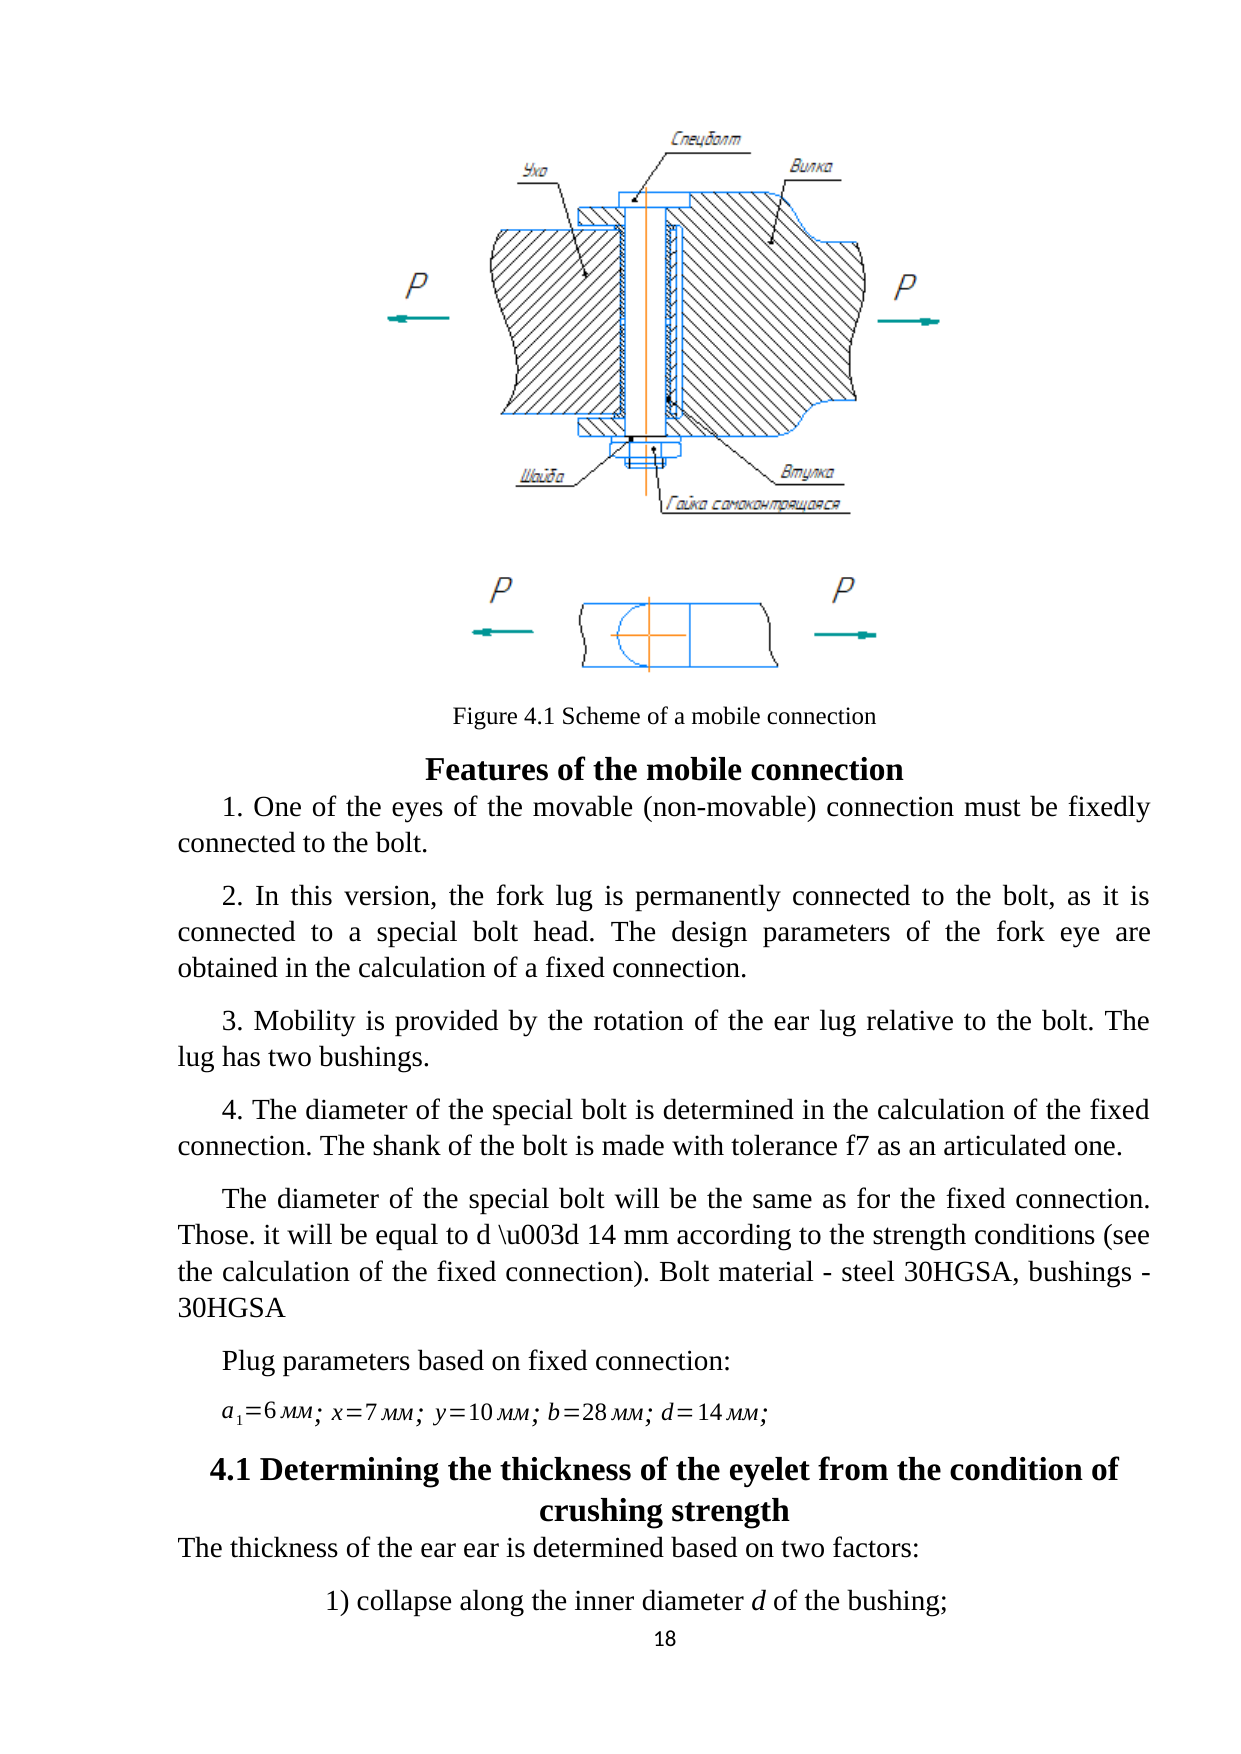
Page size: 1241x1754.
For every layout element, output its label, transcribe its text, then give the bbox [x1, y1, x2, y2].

subtitle 4.1 Determining the thickness of the eyelet from the condition of crushing strength [177, 1449, 1152, 1528]
text 3. Mobility is provided by the rotation of the ear lug relative to the bolt. The lug has two bushings. [177, 1003, 1152, 1073]
text 1. One of the eyes of the movable (non-movable) connection must be fixedly connected to the bolt. [177, 789, 1152, 859]
text 4. The diameter of the special bolt is determined in the calculation of the fixed connection. The shank of the bolt is made with tolerance f7 as an articulated one. [177, 1092, 1152, 1162]
text The thickness of the ear ear is determined based on two factors: [177, 1531, 1152, 1564]
text Figure 4.1 Scheme of a mobile connection [177, 701, 1152, 730]
picture [341, 118, 988, 683]
text The diameter of the special bolt will be the same as for the fixed connection. Those. it will be equal to d \u003d 14 mm according to the strength conditions (see the calculation of the fixed connection). Bolt material - steel 30HGSA, bushings - 30HGSA [177, 1181, 1152, 1323]
text ; ; ; ; ; [177, 1395, 1152, 1430]
text Plug parameters based on fixed connection: [177, 1343, 1152, 1376]
subtitle Features of the mobile connection [177, 749, 1152, 787]
text 1) collapse along the inner diameter d of the bushing; [222, 1583, 1152, 1617]
text 2. In this version, the fork lug is permanently connected to the bolt, as it is connected to a special bolt head. The design parameters of the fork eye are obtained in the calculation of a fixed connection. [177, 878, 1152, 984]
